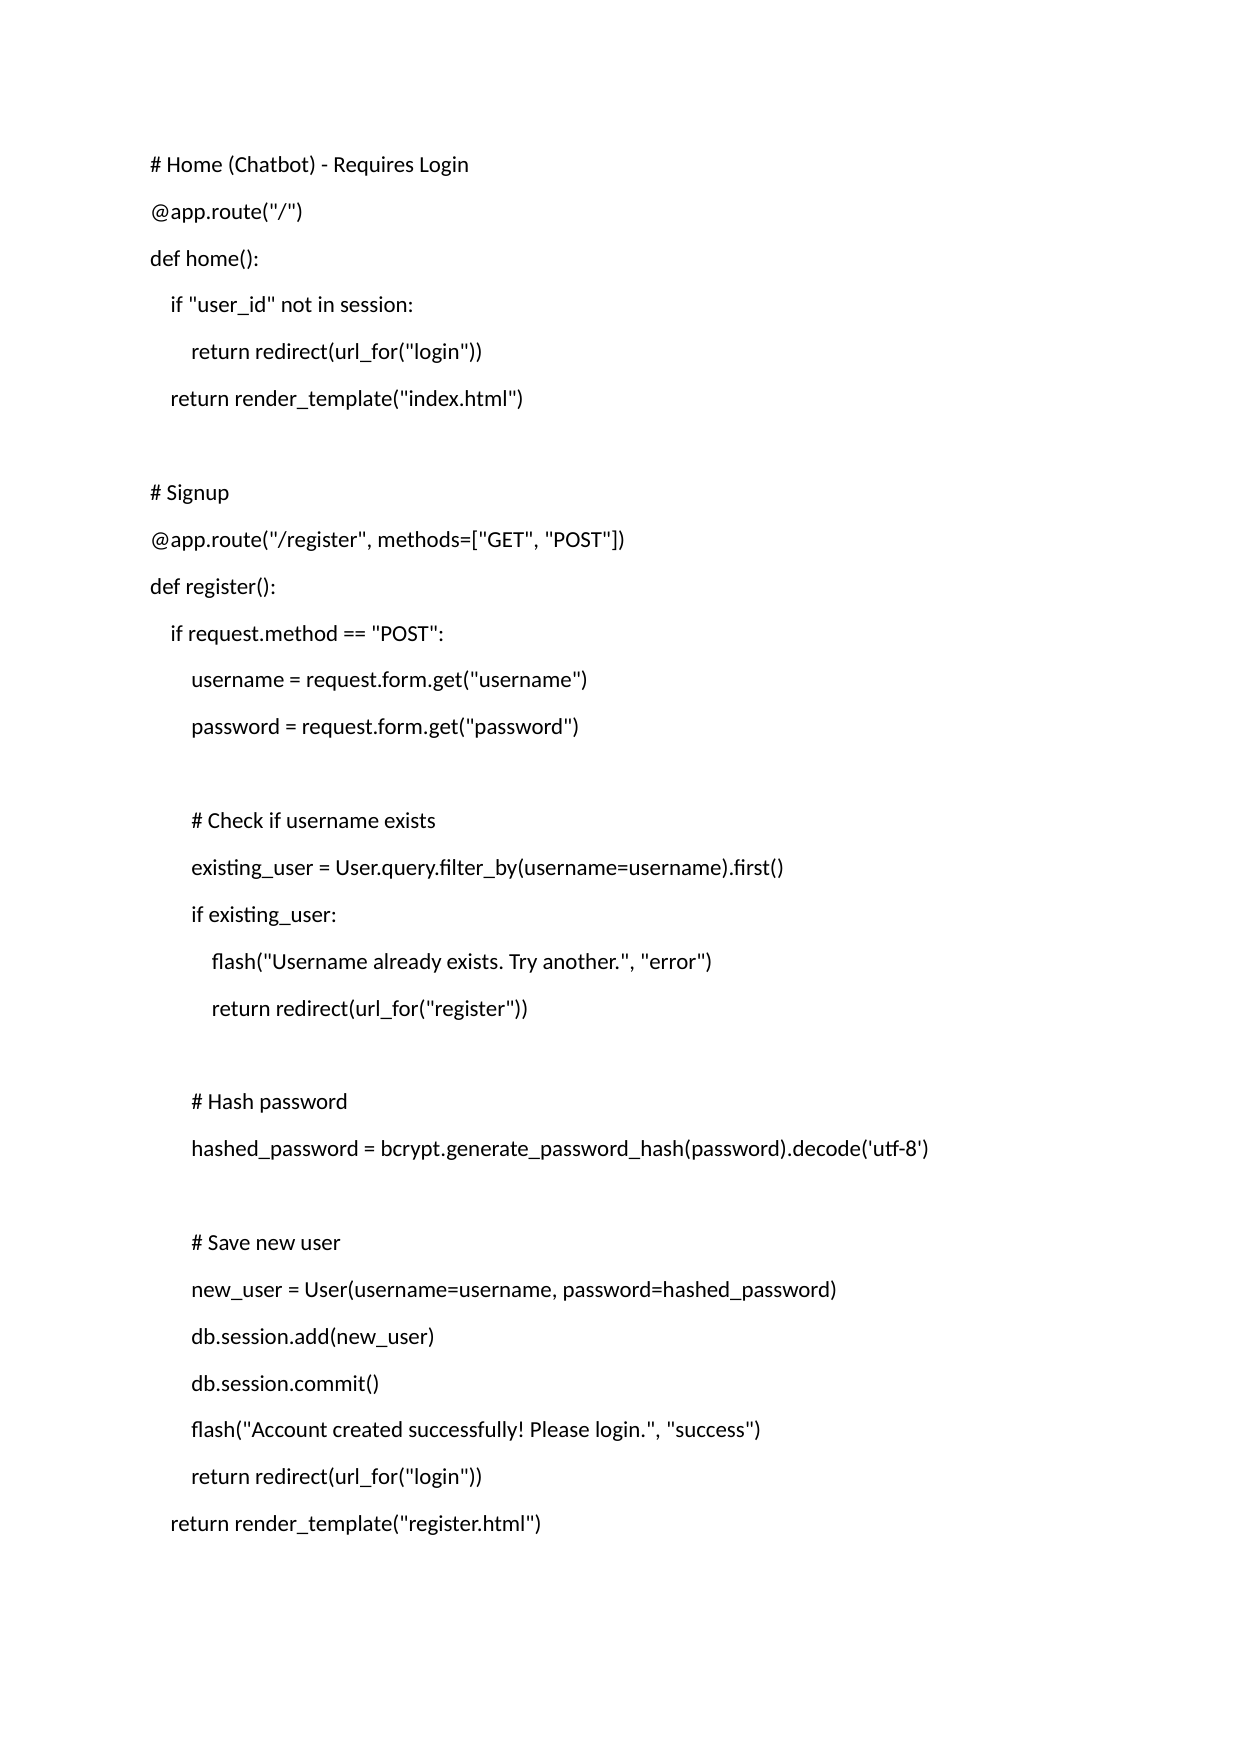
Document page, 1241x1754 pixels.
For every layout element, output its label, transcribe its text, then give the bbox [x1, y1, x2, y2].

text if existing_user: [150, 900, 1090, 928]
text @app.route("/register", methods=["GET", "POST"]) [150, 525, 1090, 553]
text existing_user = User.query.filter_by(username=username).first() [150, 853, 1090, 881]
text return redirect(url_for("register")) [150, 994, 1090, 1022]
text if "user_id" not in session: [150, 291, 1090, 319]
text return redirect(url_for("login")) [150, 337, 1090, 366]
text @app.route("/") [150, 197, 1090, 225]
text return render_template("register.html") [150, 1509, 1090, 1537]
text flash("Username already exists. Try another.", "error") [150, 947, 1090, 975]
text db.session.commit() [150, 1369, 1090, 1397]
text hashed_password = bcrypt.generate_password_hash(password).decode('utf-8') [150, 1134, 1090, 1162]
text if request.method == "POST": [150, 619, 1090, 647]
text # Home (Chatbot) - Requires Login [150, 150, 1090, 178]
text def home(): [150, 244, 1090, 272]
text password = request.form.get("password") [150, 712, 1090, 741]
text return redirect(url_for("login")) [150, 1462, 1090, 1491]
text db.session.add(new_user) [150, 1322, 1090, 1350]
text # Save new user [150, 1228, 1090, 1256]
text # Signup [150, 478, 1090, 506]
text return render_template("index.html") [150, 384, 1090, 412]
text # Check if username exists [150, 806, 1090, 834]
text new_user = User(username=username, password=hashed_password) [150, 1275, 1090, 1303]
text username = request.form.get("username") [150, 666, 1090, 694]
text flash("Account created successfully! Please login.", "success") [150, 1416, 1090, 1444]
text def register(): [150, 572, 1090, 600]
text # Hash password [150, 1087, 1090, 1116]
